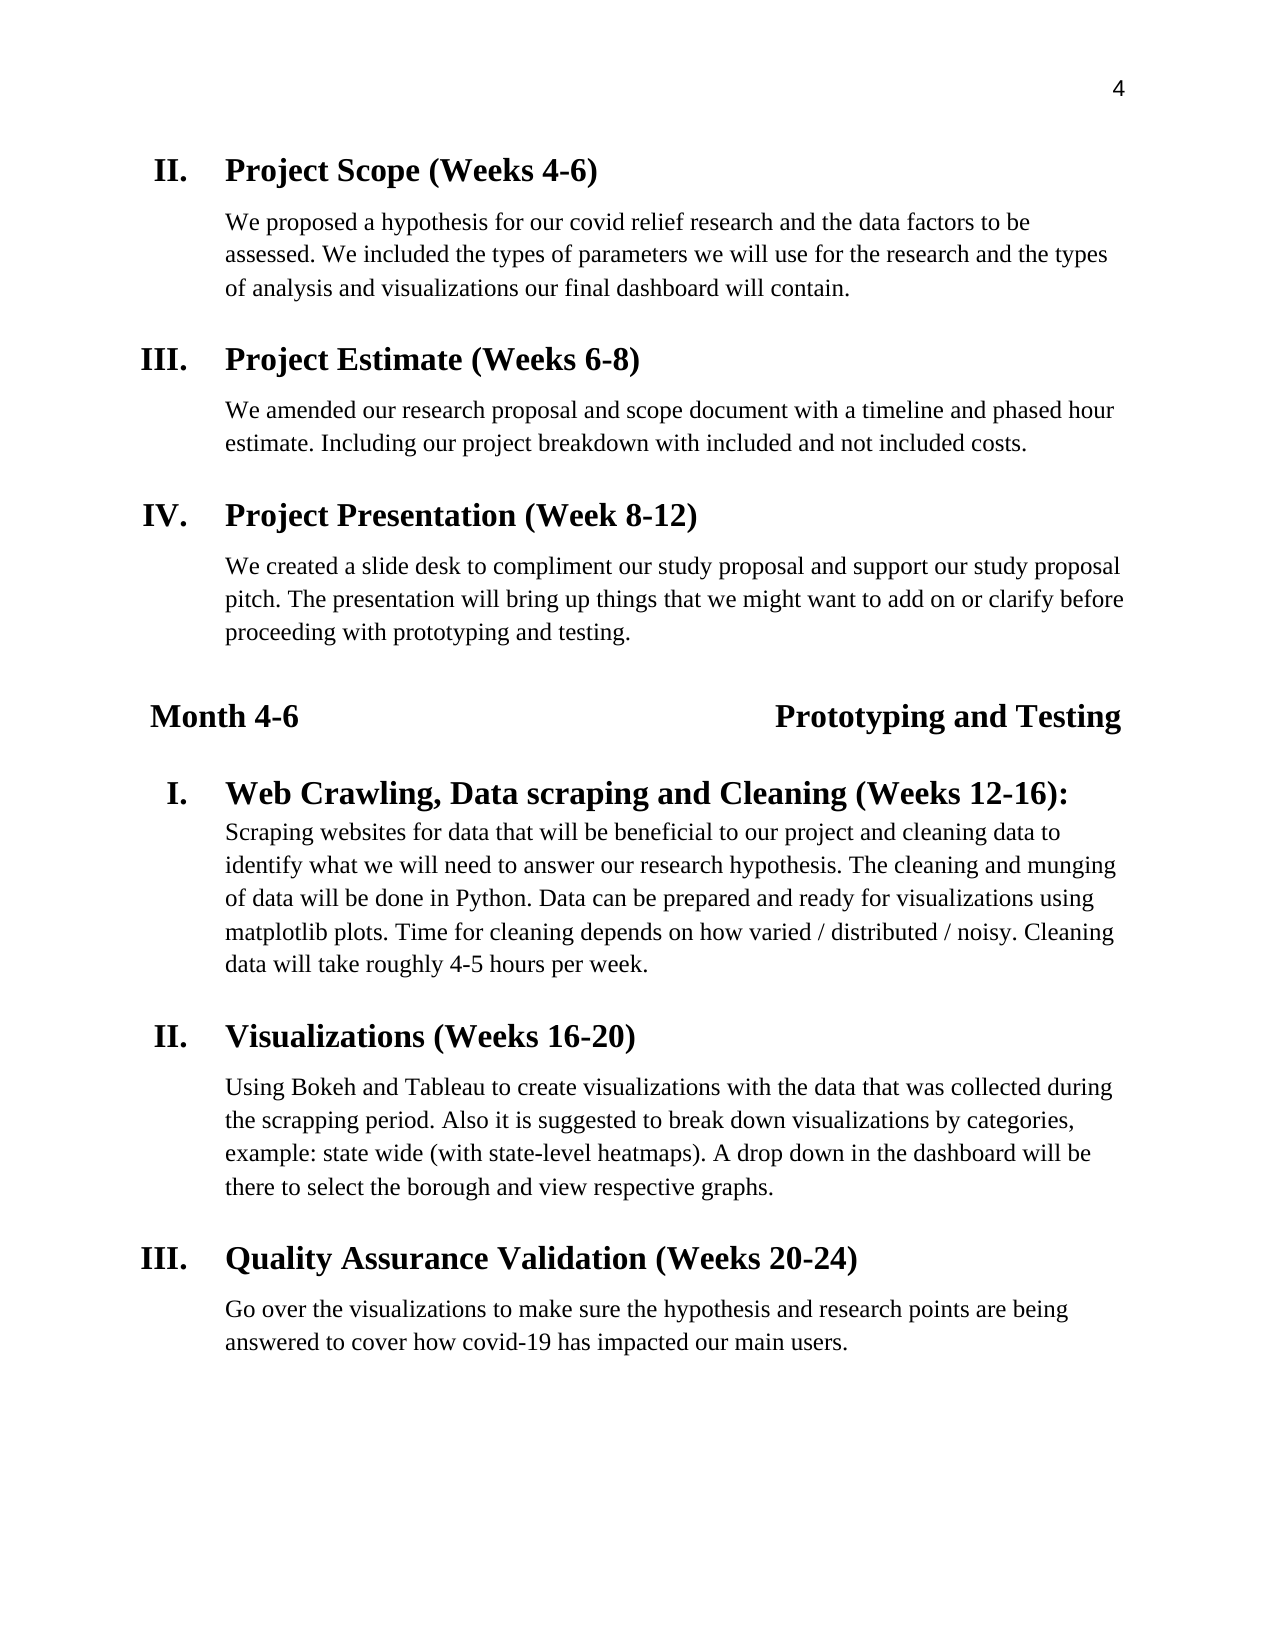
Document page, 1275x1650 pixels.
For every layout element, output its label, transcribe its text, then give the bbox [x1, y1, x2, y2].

subtitle Quality Assurance Validation (Weeks 20-24) [187, 1238, 1125, 1276]
text We proposed a hypothesis for our covid relief research and the data factors to be assessed. We included the types of parameters we will use for the research and the types of analysis and visualizations our final dashboard will contain. [225, 207, 1125, 301]
text Scraping websites for data that will be beneficial to our project and cleaning data to identify what we will need to answer our research hypothesis. The cleaning and munging of data will be done in Python. Data can be prepared and ready for visualizations using matplotlib plots. Time for cleaning depends on how varied / distributed / noisy. Cleaning data will take roughly 4-5 hours per week. [225, 817, 1125, 978]
subtitle Web Crawling, Data scraping and Cleaning (Weeks 12-16): [187, 773, 1125, 812]
subtitle Project Presentation (Week 8-12) [187, 495, 1125, 533]
subtitle Project Estimate (Weeks 6-8) [187, 339, 1125, 377]
text We amended our research proposal and scope document with a timeline and phased hour estimate. Including our project breakdown with included and not included costs. [225, 396, 1125, 457]
text We created a slide desk to compliment our study proposal and support our study proposal pitch. The presentation will bring up things that we might want to add on or clarify before proceeding with prototyping and testing. [225, 551, 1125, 646]
text Month 4-6 Prototyping and Testing [150, 696, 1125, 734]
subtitle Project Scope (Weeks 4-6) [187, 150, 1125, 188]
text Using Bokeh and Tableau to create visualizations with the data that was collected during the scrapping period. Also it is suggested to break down visualizations by categories, example: state wide (with state-level heatmaps). A drop down in the dashboard will be there to select the borough and view respective graphs. [225, 1072, 1125, 1200]
text Go over the visualizations to make sure the hypothesis and research points are being answered to cover how covid-19 has impacted our main users. [225, 1294, 1125, 1356]
subtitle Visualizations (Weeks 16-20) [187, 1016, 1125, 1054]
